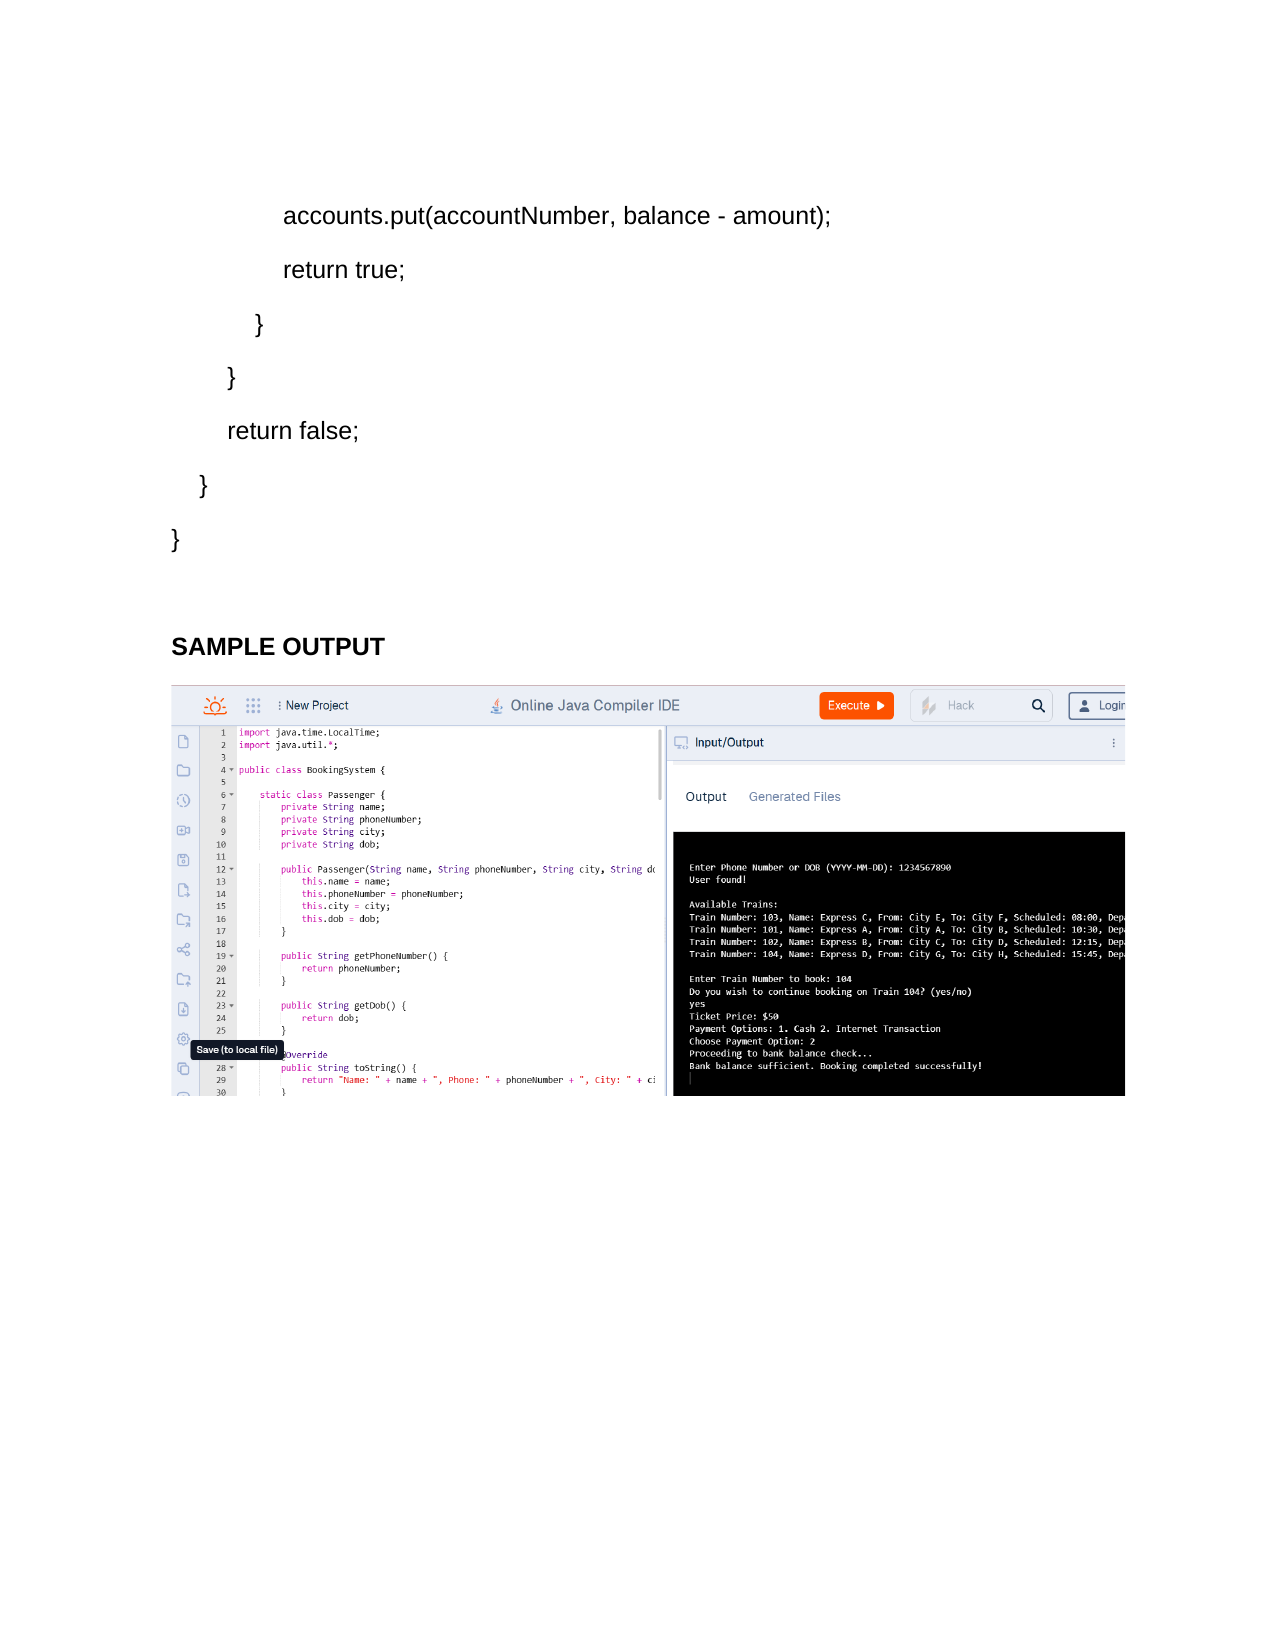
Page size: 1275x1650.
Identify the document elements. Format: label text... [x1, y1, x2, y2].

text } [171, 362, 1125, 391]
text accounts.put(accountNumber, balance - amount); [171, 201, 1125, 229]
text } [171, 308, 1125, 337]
text } [171, 524, 1125, 553]
text } [171, 470, 1125, 499]
text return true; [171, 255, 1125, 283]
text return false; [171, 416, 1125, 445]
text SAMPLE OUTPUT [171, 632, 1125, 660]
picture [171, 685, 1125, 1096]
